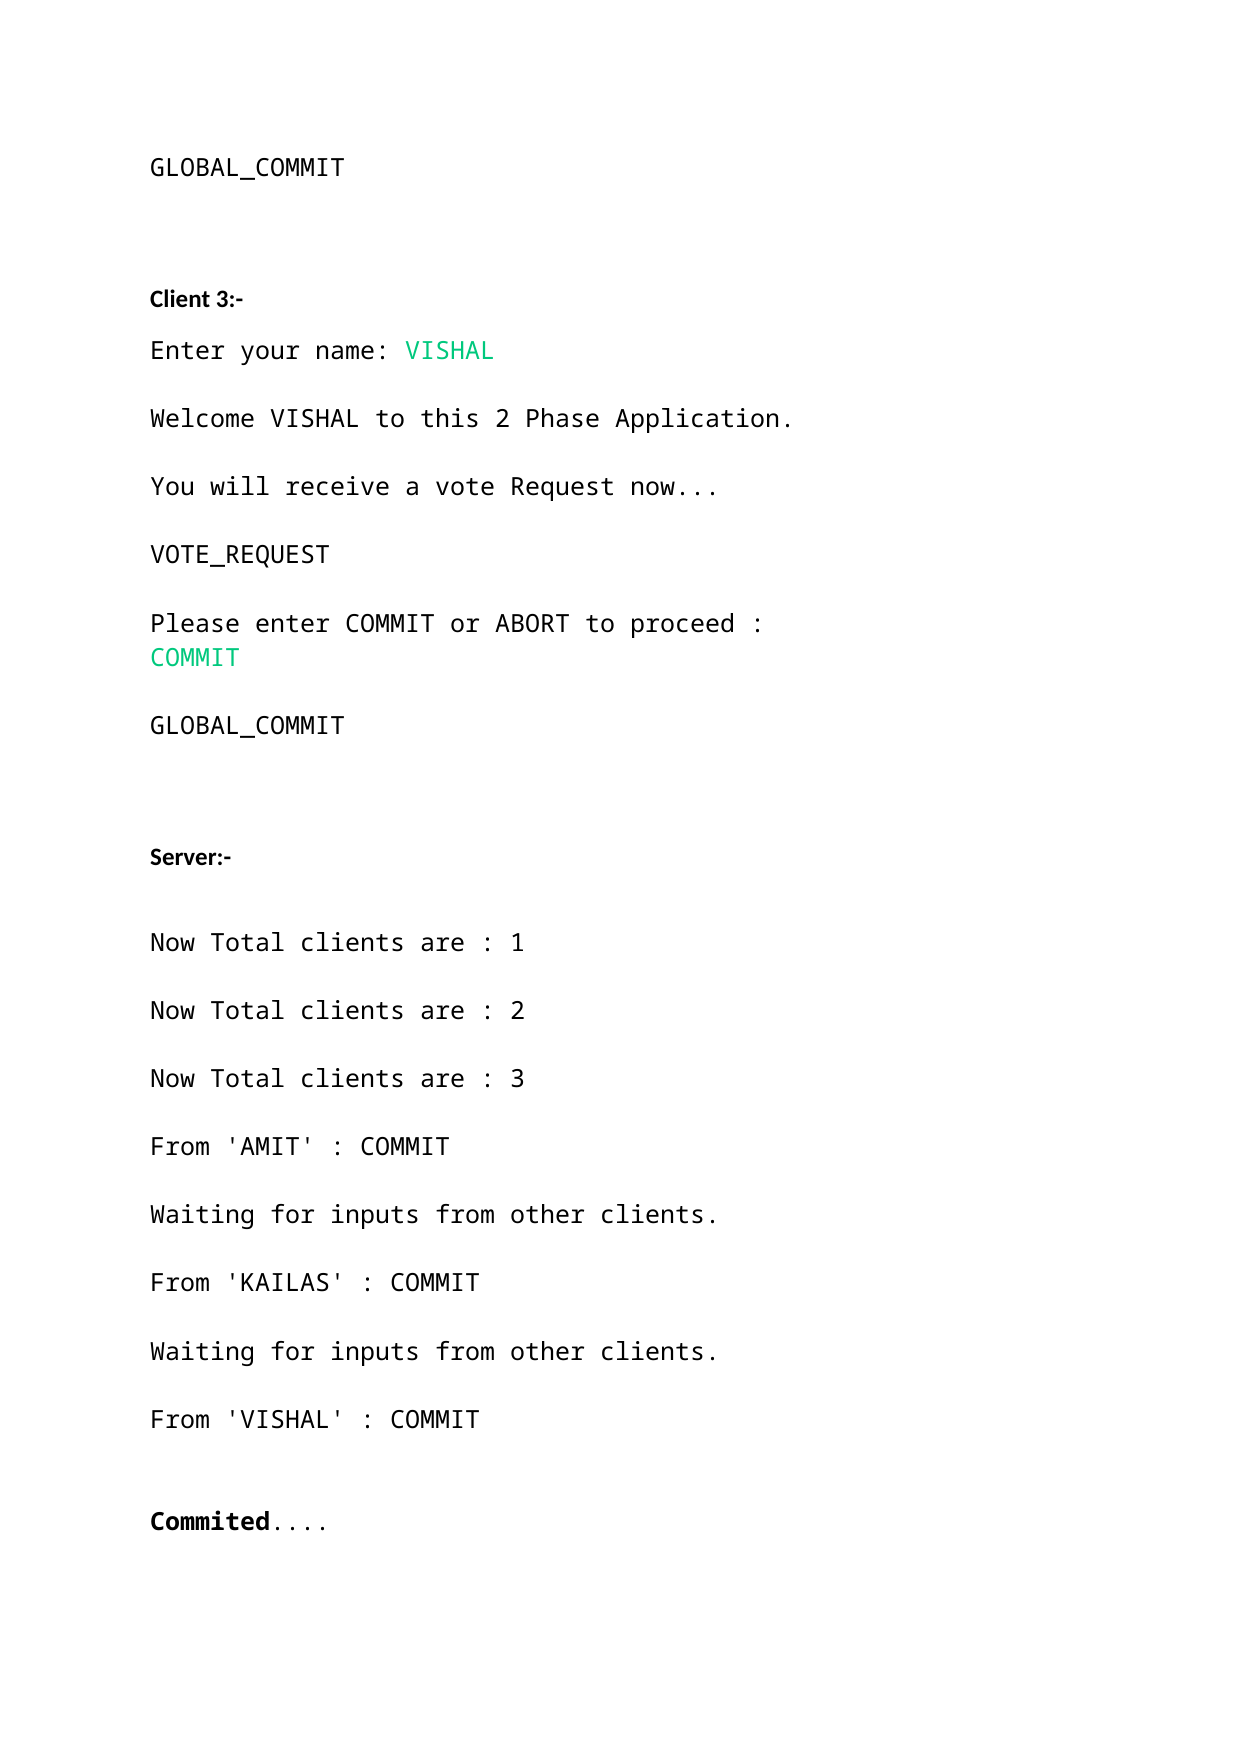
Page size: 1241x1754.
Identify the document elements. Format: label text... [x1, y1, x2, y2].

text You will receive a vote Request now... [150, 469, 1090, 503]
text Waiting for inputs from other clients. [150, 1333, 1090, 1367]
text From 'VISHAL' : COMMIT [150, 1401, 1090, 1435]
text COMMIT [150, 639, 1090, 673]
text Now Total clients are : 1 [150, 924, 1090, 958]
text GLOBAL_COMMIT [150, 707, 1090, 742]
text Server:- [150, 841, 1090, 871]
text Now Total clients are : 2 [150, 992, 1090, 1027]
text Now Total clients are : 3 [150, 1061, 1090, 1095]
text GLOBAL_COMMIT [150, 150, 1090, 184]
text Welcome VISHAL to this 2 Phase Application. [150, 401, 1090, 435]
text Commited.... [150, 1503, 1090, 1537]
text From 'AMIT' : COMMIT [150, 1129, 1090, 1163]
text From 'KAILAS' : COMMIT [150, 1265, 1090, 1299]
text Client 3:- [150, 283, 1090, 314]
text Enter your name: VISHAL [150, 333, 1090, 367]
text VOTE_REQUEST [150, 537, 1090, 571]
text Waiting for inputs from other clients. [150, 1197, 1090, 1231]
text Please enter COMMIT or ABORT to proceed : [150, 605, 1090, 639]
